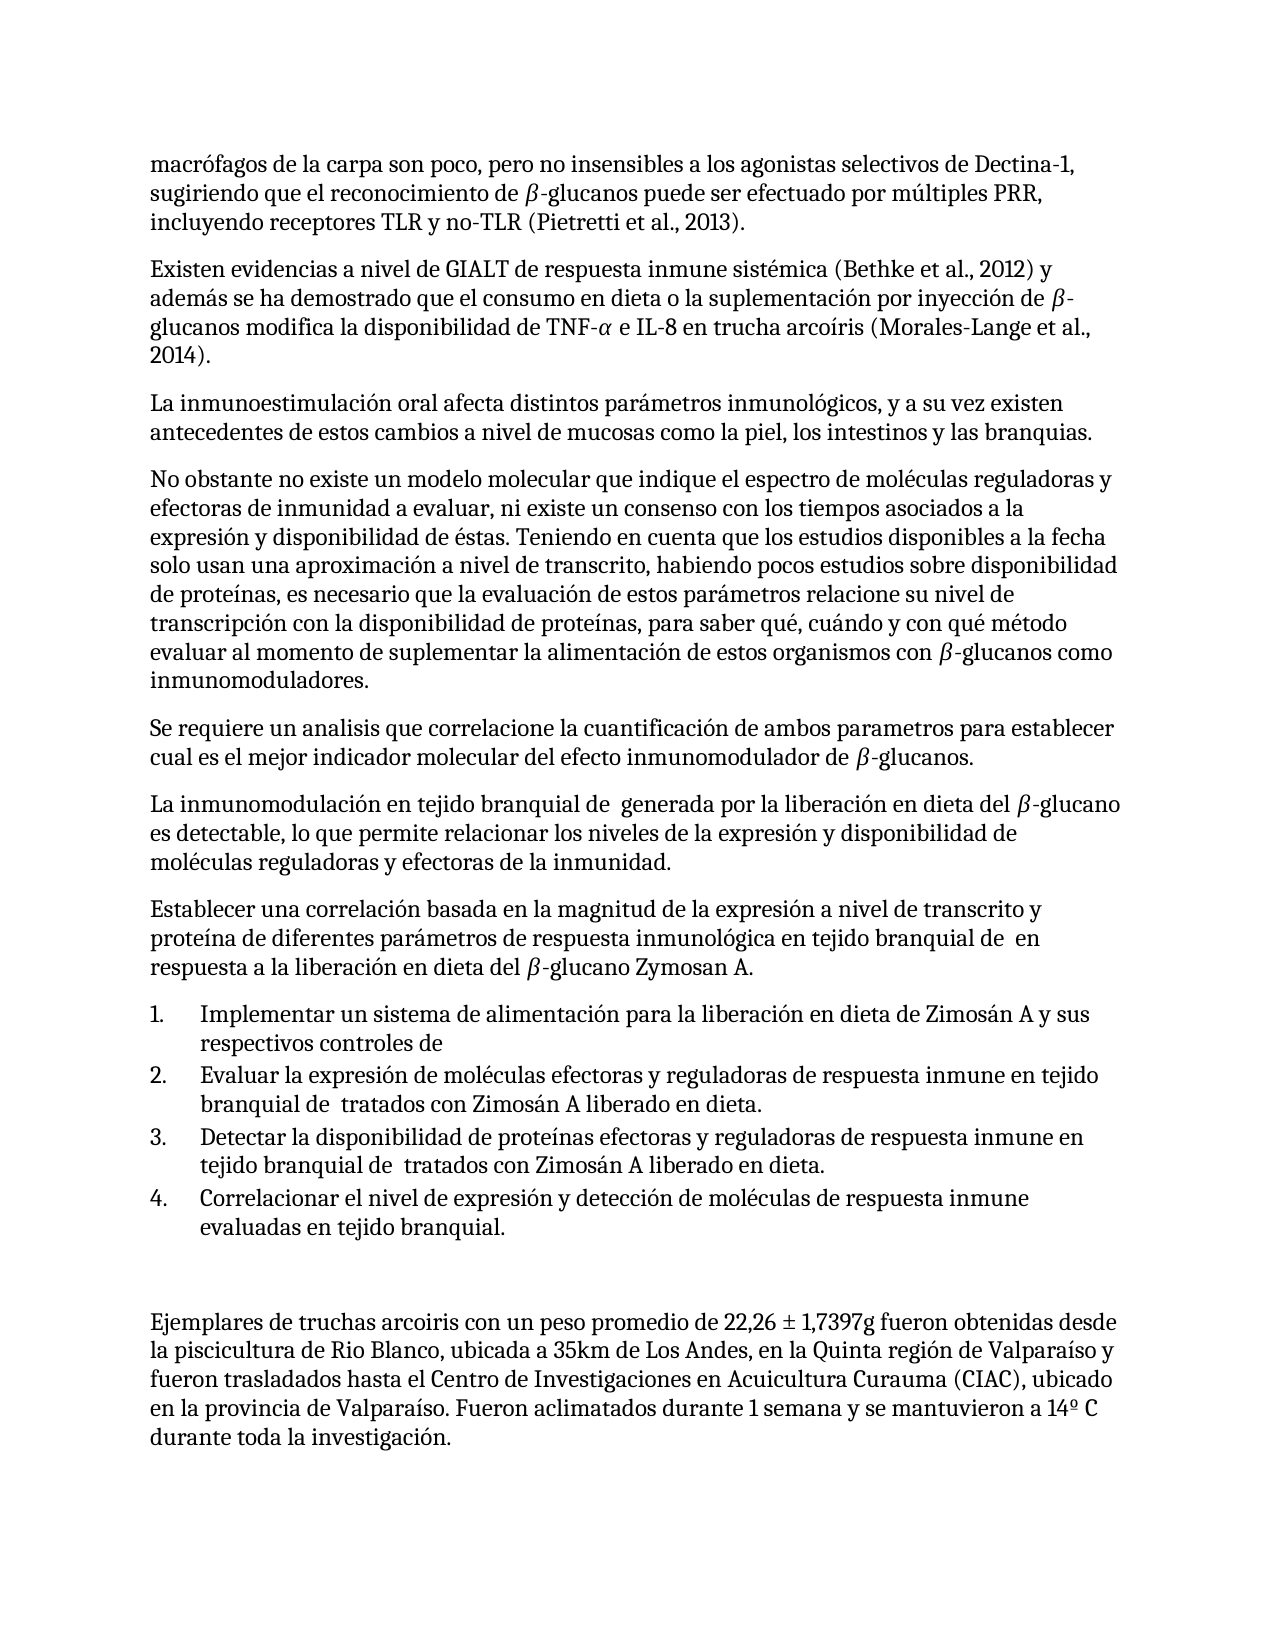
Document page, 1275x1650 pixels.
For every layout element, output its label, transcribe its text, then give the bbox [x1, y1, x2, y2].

list Evaluar la expresión de moléculas efectoras y reguladoras de respuesta inmune en tejido branquial de tratados con Zimosán A liberado en dieta. [150, 1061, 1125, 1119]
text La inmunoestimulación oral afecta distintos parámetros inmunológicos, y a su vez existen antecedentes de estos cambios a nivel de mucosas como la piel, los intestinos y las branquias. [150, 389, 1125, 446]
text Establecer una correlación basada en la magnitud de la expresión a nivel de transcrito y proteína de diferentes parámetros de respuesta inmunológica en tejido branquial de en respuesta a la liberación en dieta del -glucano Zymosan A. [150, 895, 1125, 981]
list Implementar un sistema de alimentación para la liberación en dieta de Zimosán A y sus respectivos controles de [150, 1000, 1125, 1057]
text Se requiere un analisis que correlacione la cuantificación de ambos parametros para establecer cual es el mejor indicador molecular del efecto inmunomodulador de -glucanos. [150, 714, 1125, 771]
text Ejemplares de truchas arcoiris con un peso promedio de 22,26 1,7397g fueron obtenidas desde la piscicultura de Rio Blanco, ubicada a 35km de Los Andes, en la Quinta región de Valparaíso y fueron trasladados hasta el Centro de Investigaciones en Acuicultura Curauma (CIAC), ubicado en la provincia de Valparaíso. Fueron aclimatados durante 1 semana y se mantuvieron a 14º C durante toda la investigación. [150, 1307, 1125, 1451]
text Existen evidencias a nivel de GIALT de respuesta inmune sistémica (Bethke et al., 2012) y además se ha demostrado que el consumo en dieta o la suplementación por inyección de -glucanos modifica la disponibilidad de TNF- e IL-8 en trucha arcoíris (Morales-Lange et al., 2014). [150, 255, 1125, 370]
text La inmunomodulación en tejido branquial de generada por la liberación en dieta del -glucano es detectable, lo que permite relacionar los niveles de la expresión y disponibilidad de moléculas reguladoras y efectoras de la inmunidad. [150, 790, 1125, 876]
text No obstante no existe un modelo molecular que indique el espectro de moléculas reguladoras y efectoras de inmunidad a evaluar, ni existe un consenso con los tiempos asociados a la expresión y disponibilidad de éstas. Teniendo en cuenta que los estudios disponibles a la fecha solo usan una aproximación a nivel de transcrito, habiendo pocos estudios sobre disponibilidad de proteínas, es necesario que la evaluación de estos parámetros relacione su nivel de transcripción con la disponibilidad de proteínas, para saber qué, cuándo y con qué método evaluar al momento de suplementar la alimentación de estos organismos con -glucanos como inmunomoduladores. [150, 465, 1125, 695]
list Detectar la disponibilidad de proteínas efectoras y reguladoras de respuesta inmune en tejido branquial de tratados con Zimosán A liberado en dieta. [150, 1122, 1125, 1180]
list Correlacionar el nivel de expresión y detección de moléculas de respuesta inmune evaluadas en tejido branquial. [150, 1184, 1125, 1241]
